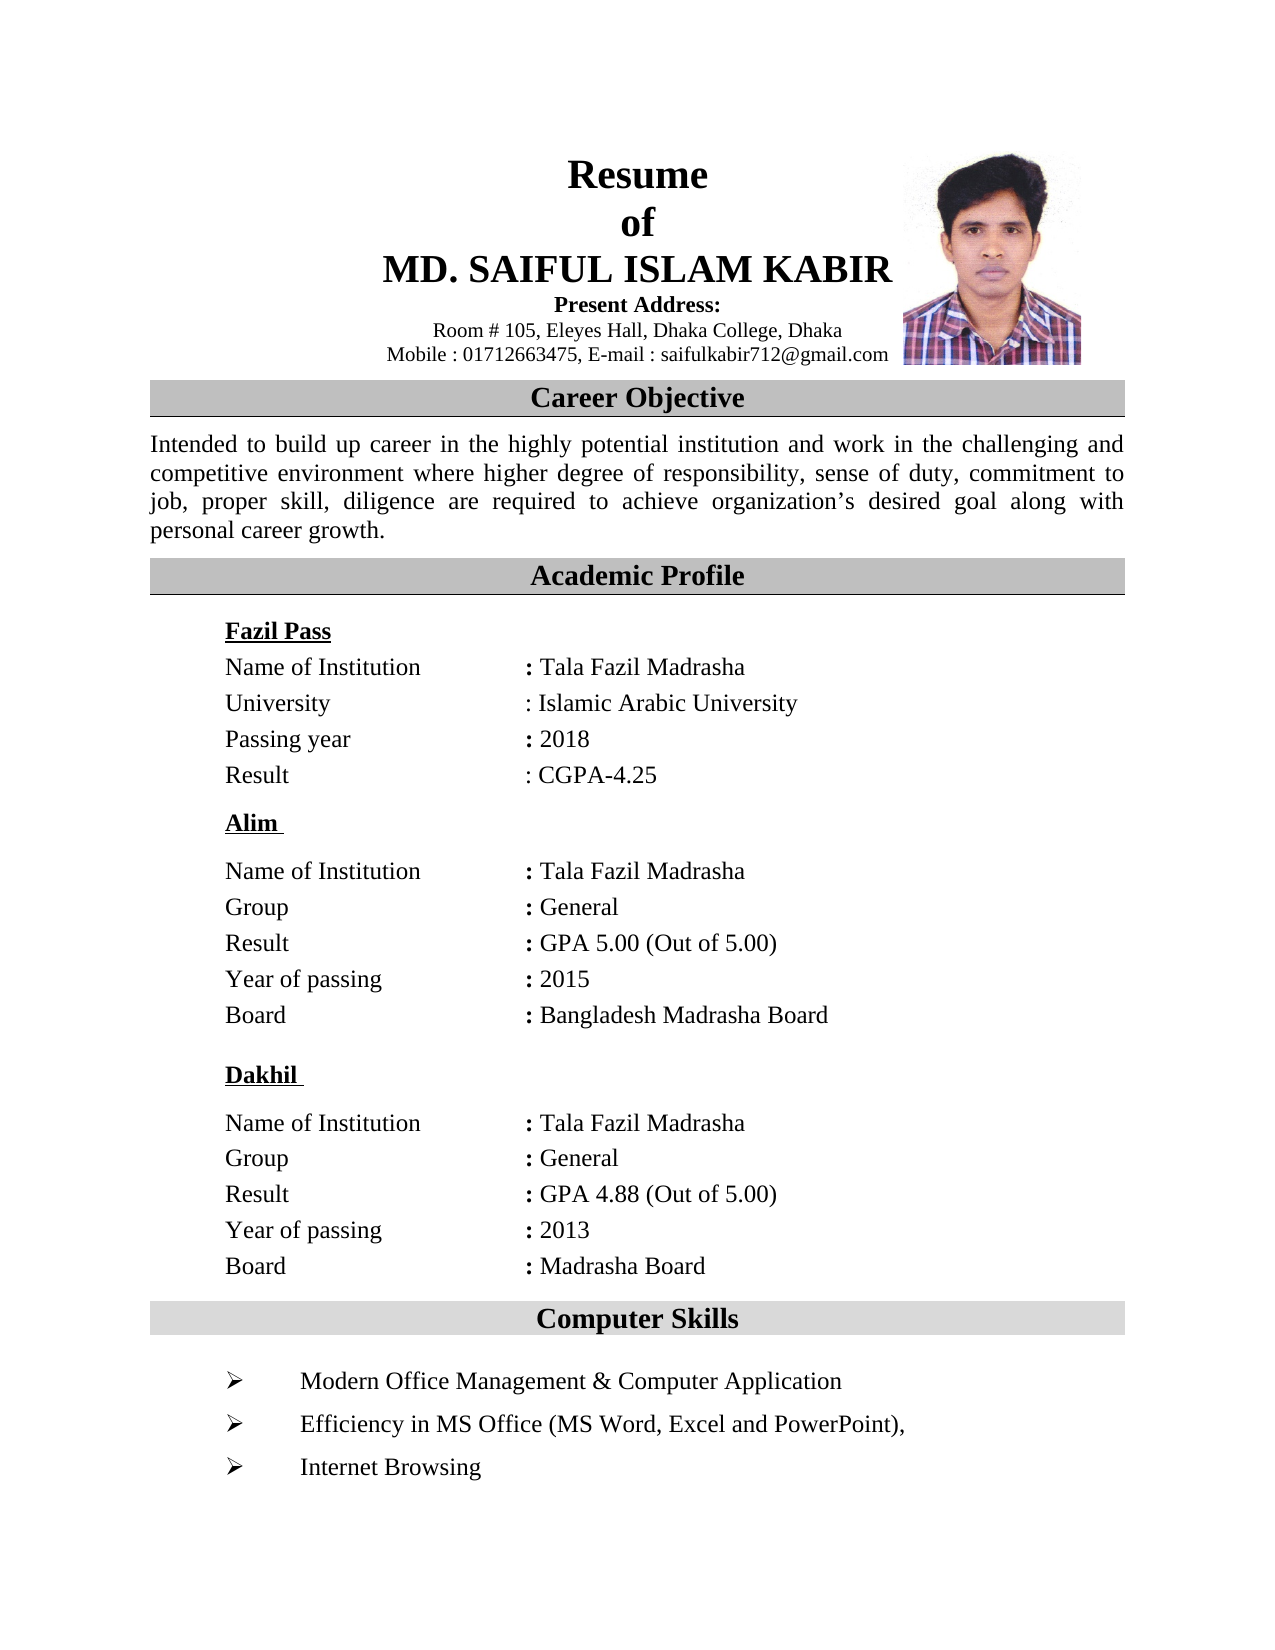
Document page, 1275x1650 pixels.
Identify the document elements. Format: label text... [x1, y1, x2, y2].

text Year of passing : 2015 [150, 964, 1125, 993]
text Computer Skills [150, 1301, 1125, 1335]
text Board : Bangladesh Madrasha Board [150, 1000, 1125, 1028]
list Internet Browsing [150, 1452, 1125, 1481]
text Fazil Pass [150, 616, 1125, 645]
text MD. SAIFUL ISLAM KABIR [150, 246, 1125, 291]
text Group : General [150, 892, 1125, 921]
text Present Address: [150, 291, 1125, 318]
text Result : GPA 5.00 (Out of 5.00) [150, 928, 1125, 957]
text Name of Institution : Tala Fazil Madrasha [150, 652, 1125, 681]
text Alim [150, 808, 1125, 837]
text of [150, 198, 1125, 246]
text Mobile : 01712663475, E-mail : saifulkabir712@gmail.com [150, 342, 1125, 366]
text University : Islamic Arabic University [150, 688, 1125, 717]
text Group : General [150, 1143, 1125, 1172]
text Board : Madrasha Board [150, 1251, 1125, 1280]
text Result : CGPA-4.25 [150, 760, 1125, 789]
text Year of passing : 2013 [150, 1215, 1125, 1244]
text Room # 105, Eleyes Hall, Dhaka College, Dhaka [150, 318, 1125, 342]
text Resume [150, 150, 1125, 198]
text Name of Institution : Tala Fazil Madrasha [150, 1108, 1125, 1136]
text Career Objective [150, 380, 1125, 416]
text Passing year : 2018 [150, 724, 1125, 753]
text Name of Institution : Tala Fazil Madrasha [150, 856, 1125, 885]
text Intended to build up career in the highly potential institution and work in the challenging and competitive environment where higher degree of responsibility, sense of duty, commitment to job, proper skill, diligence are required to achieve organization’s desired goal along with personal career growth. [150, 429, 1125, 544]
text Result : GPA 4.88 (Out of 5.00) [150, 1179, 1125, 1208]
text Academic Profile [150, 558, 1125, 594]
text Dakhil [150, 1060, 1125, 1088]
list Efficiency in MS Office (MS Word, Excel and PowerPoint), [150, 1409, 1125, 1438]
list Modern Office Management & Computer Application [150, 1366, 1125, 1394]
